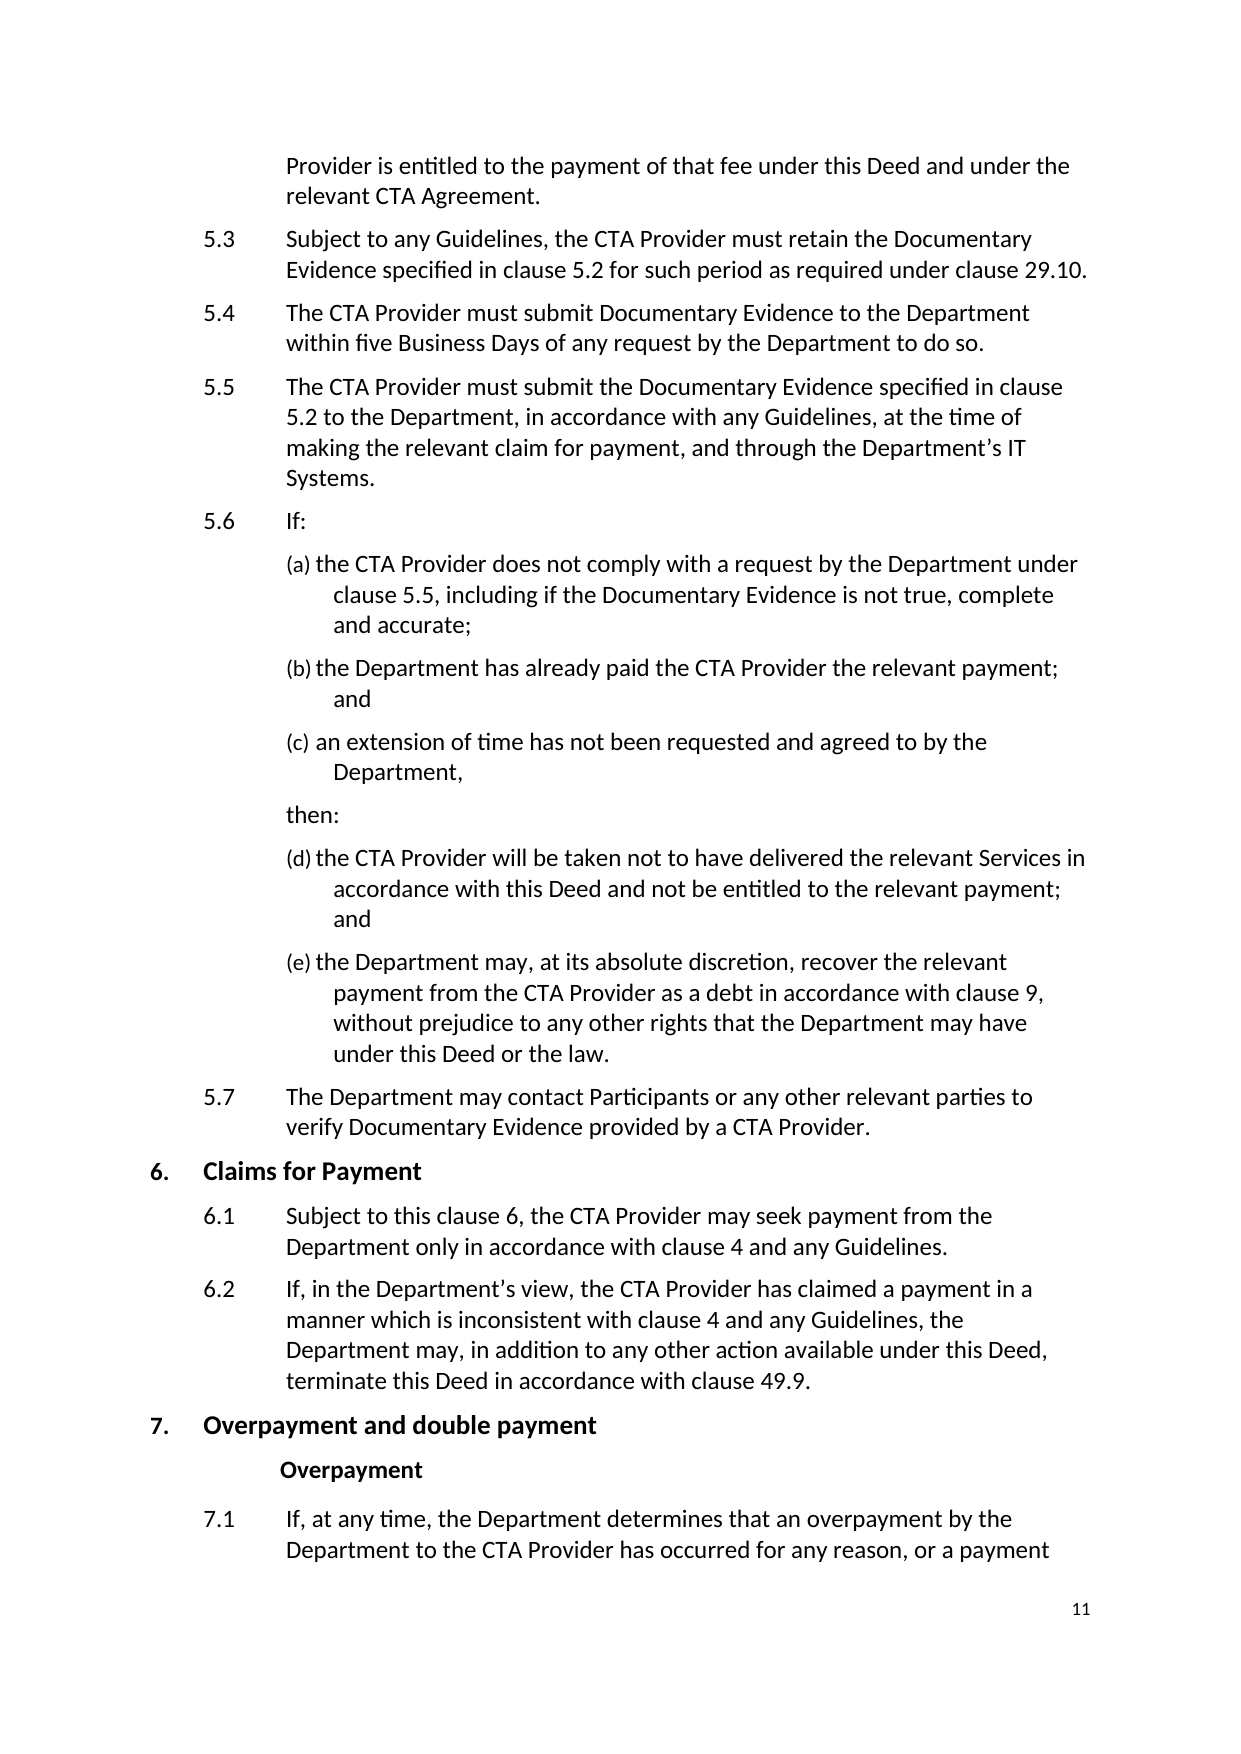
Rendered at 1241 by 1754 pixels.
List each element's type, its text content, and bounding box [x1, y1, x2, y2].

text If, in the Department’s view, the CTA Provider has claimed a payment in a manner which is inconsistent with clause 4 and any Guidelines, the Department may, in addition to any other action available under this Deed, terminate this Deed in accordance with clause 49.9. [203, 1274, 1090, 1396]
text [203, 150, 1090, 211]
text Overpayment and double payment [150, 1408, 1090, 1441]
text The Department may contact Participants or any other relevant parties to verify Documentary Evidence provided by a CTA Provider. [203, 1081, 1090, 1142]
text Subject to any Guidelines, the CTA Provider must retain the Documentary Evidence specified in clause 5.2 for such period as required under clause 29.10. [203, 223, 1090, 284]
list an extension of time has not been requested and agreed to by the Department, [286, 726, 1090, 787]
text If: [203, 505, 1090, 536]
subtitle Overpayment [280, 1454, 1090, 1484]
list the Department may, at its absolute discretion, recover the relevant payment from the CTA Provider as a debt in accordance with clause 9, without prejudice to any other rights that the Department may have under this Deed or the law. [286, 946, 1090, 1068]
text The CTA Provider must submit Documentary Evidence to the Department within five Business Days of any request by the Department to do so. [203, 297, 1090, 358]
text The CTA Provider must submit the Documentary Evidence specified in clause 5.2 to the Department, in accordance with any Guidelines, at the time of making the relevant claim for payment, and through the Department’s IT Systems. [203, 371, 1090, 493]
text then: [286, 799, 1090, 830]
list the CTA Provider will be taken not to have delivered the relevant Services in accordance with this Deed and not be entitled to the relevant payment; and [286, 842, 1090, 934]
text Claims for Payment [150, 1154, 1090, 1188]
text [203, 1503, 1090, 1564]
text Subject to this clause 6, the CTA Provider may seek payment from the Department only in accordance with clause 4 and any Guidelines. [203, 1200, 1090, 1261]
list the Department has already paid the CTA Provider the relevant payment; and [286, 652, 1090, 713]
list the CTA Provider does not comply with a request by the Department under clause 5.5, including if the Documentary Evidence is not true, complete and accurate; [286, 548, 1090, 640]
